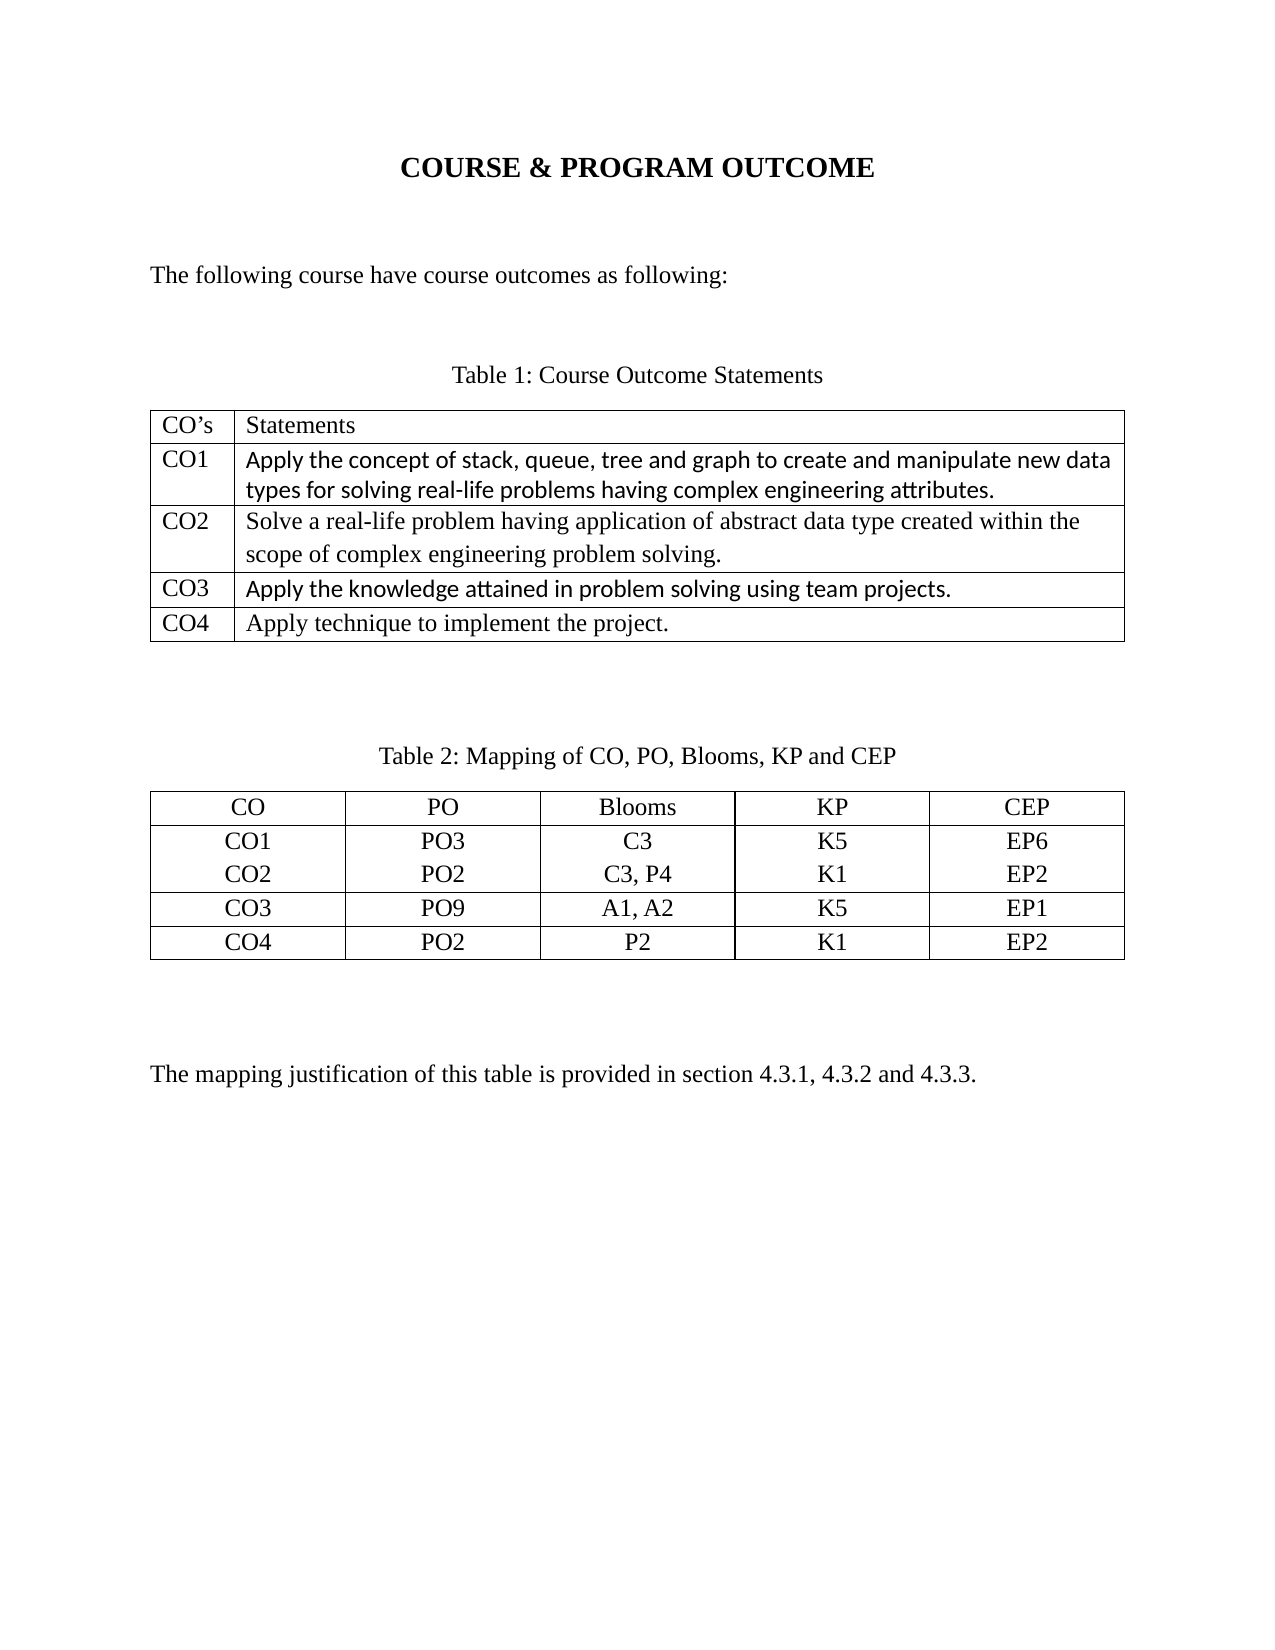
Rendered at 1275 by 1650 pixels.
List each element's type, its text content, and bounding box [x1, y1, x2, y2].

table_cell Apply technique to implement the project. [235, 608, 1124, 641]
table_cell PO2 [346, 927, 540, 959]
table_header Statements [235, 411, 1124, 443]
table_cell CO4 [151, 608, 234, 641]
table_cell CO4 [151, 927, 345, 959]
text Table 1: Course Outcome Statements [150, 360, 1125, 388]
table_cell EP1 [930, 893, 1124, 926]
text COURSE & PROGRAM OUTCOME [150, 150, 1125, 183]
text Table 2: Mapping of CO, PO, Blooms, KP and CEP [150, 741, 1125, 770]
table_cell K5 K1 [736, 826, 929, 892]
table_cell PO9 [346, 893, 540, 926]
text The following course have course outcomes as following: [150, 260, 1125, 289]
table_cell A1, A2 [541, 893, 734, 926]
table_cell EP6 EP2 [930, 826, 1124, 892]
table_cell CO3 [151, 893, 345, 926]
table_cell CO1 CO2 [151, 826, 345, 892]
table_cell EP2 [930, 927, 1124, 959]
table_cell PO3 PO2 [346, 826, 540, 892]
table_header KP [736, 792, 929, 825]
table_cell CO3 [151, 573, 234, 607]
table_cell Apply the knowledge attained in problem solving using team projects. [235, 573, 1124, 607]
table_cell CO2 [151, 506, 234, 572]
table_cell K5 [736, 893, 929, 926]
table_cell P2 [541, 927, 734, 959]
table_header CO’s [151, 411, 234, 443]
table_cell C3 C3, P4 [541, 826, 734, 892]
table_header CEP [930, 792, 1124, 825]
table_cell CO1 [151, 444, 234, 505]
table_cell K1 [736, 927, 929, 959]
table_cell Apply the concept of stack, queue, tree and graph to create and manipulate new data types for solving real-life problems having complex engineering attributes. [235, 444, 1124, 505]
table_cell Solve a real-life problem having application of abstract data type created within the scope of complex engineering problem solving. [235, 506, 1124, 572]
text The mapping justification of this table is provided in section 4.3.1, 4.3.2 and 4.3.3. [150, 1059, 1125, 1088]
table_header CO [151, 792, 345, 825]
table_header Blooms [541, 792, 734, 825]
table_header PO [346, 792, 540, 825]
